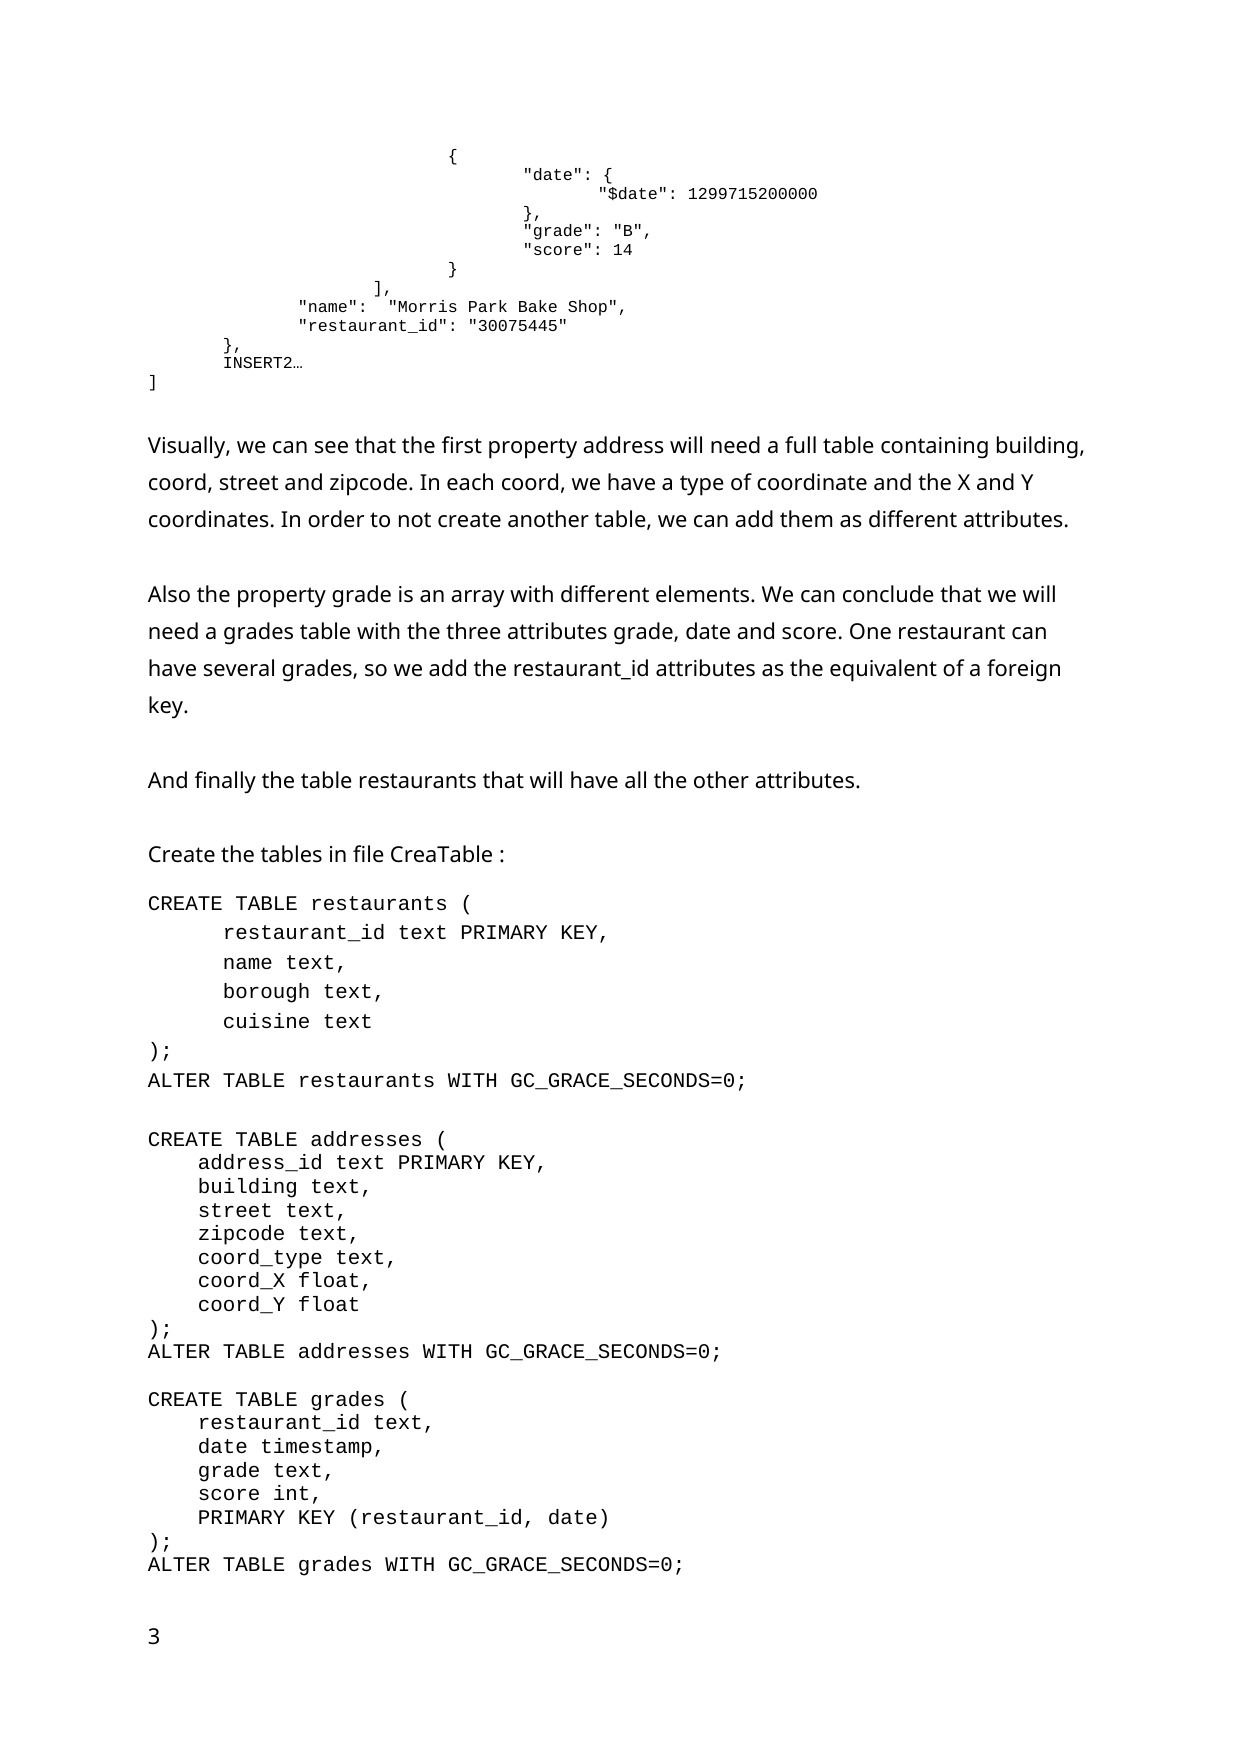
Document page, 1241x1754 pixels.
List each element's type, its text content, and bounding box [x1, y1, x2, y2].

text date timestamp, [148, 1436, 1093, 1460]
text ALTER TABLE grades WITH GC_GRACE_SECONDS=0; [148, 1554, 1093, 1578]
text coord_X float, [148, 1271, 1093, 1294]
text ); [148, 1040, 1093, 1064]
text "grade": "B", [523, 223, 1093, 242]
text zipcode text, [148, 1223, 1093, 1247]
text "restaurant_id": "30075445" [223, 317, 1093, 336]
text building text, [148, 1176, 1093, 1199]
text CREATE TABLE addresses ( [148, 1129, 1093, 1152]
text { [373, 148, 1093, 166]
text borough text, [148, 981, 1093, 1005]
text CREATE TABLE grades ( [148, 1389, 1093, 1412]
text INSERT2… [148, 355, 1093, 374]
text ); [148, 1531, 1093, 1554]
text ], [298, 279, 1093, 298]
text "date": { [448, 166, 1093, 185]
text coord_type text, [148, 1247, 1093, 1271]
text name text, [148, 952, 1093, 975]
text ); [148, 1318, 1093, 1341]
text PRIMARY KEY (restaurant_id, date) [148, 1507, 1093, 1531]
text ] [148, 374, 1093, 393]
text "$date": 1299715200000 [523, 185, 1093, 204]
text "name": "Morris Park Bake Shop", [223, 298, 1093, 317]
text address_id text PRIMARY KEY, [148, 1152, 1093, 1176]
text And finally the table restaurants that will have all the other attributes. [148, 764, 1093, 794]
text street text, [148, 1199, 1093, 1223]
text restaurant_id text, [148, 1412, 1093, 1436]
text restaurant_id text PRIMARY KEY, [148, 922, 1093, 946]
text cuisine text [148, 1011, 1093, 1034]
text Visually, we can see that the first property address will need a full table containing building, coord, street and zipcode. In each coord, we have a type of coordinate and the X and Y coordinates. In order to not create another table, we can add them as different attributes. [148, 430, 1093, 534]
text }, [523, 204, 1093, 223]
text Also the property grade is an array with different elements. We can conclude that we will need a grades table with the three attributes grade, date and score. One restaurant can have several grades, so we add the restaurant_id attributes as the equivalent of a foreign key. [148, 579, 1093, 720]
text grade text, [148, 1460, 1093, 1483]
text Create the tables in file CreaTable : [148, 839, 1093, 869]
text score int, [148, 1483, 1093, 1507]
text "score": 14 [523, 242, 1093, 261]
text coord_Y float [148, 1294, 1093, 1318]
text } [373, 261, 1093, 279]
text }, [148, 336, 1093, 355]
text CREATE TABLE restaurants ( [148, 893, 1093, 916]
text ALTER TABLE restaurants WITH GC_GRACE_SECONDS=0; [148, 1070, 1093, 1093]
text ALTER TABLE addresses WITH GC_GRACE_SECONDS=0; [148, 1341, 1093, 1365]
